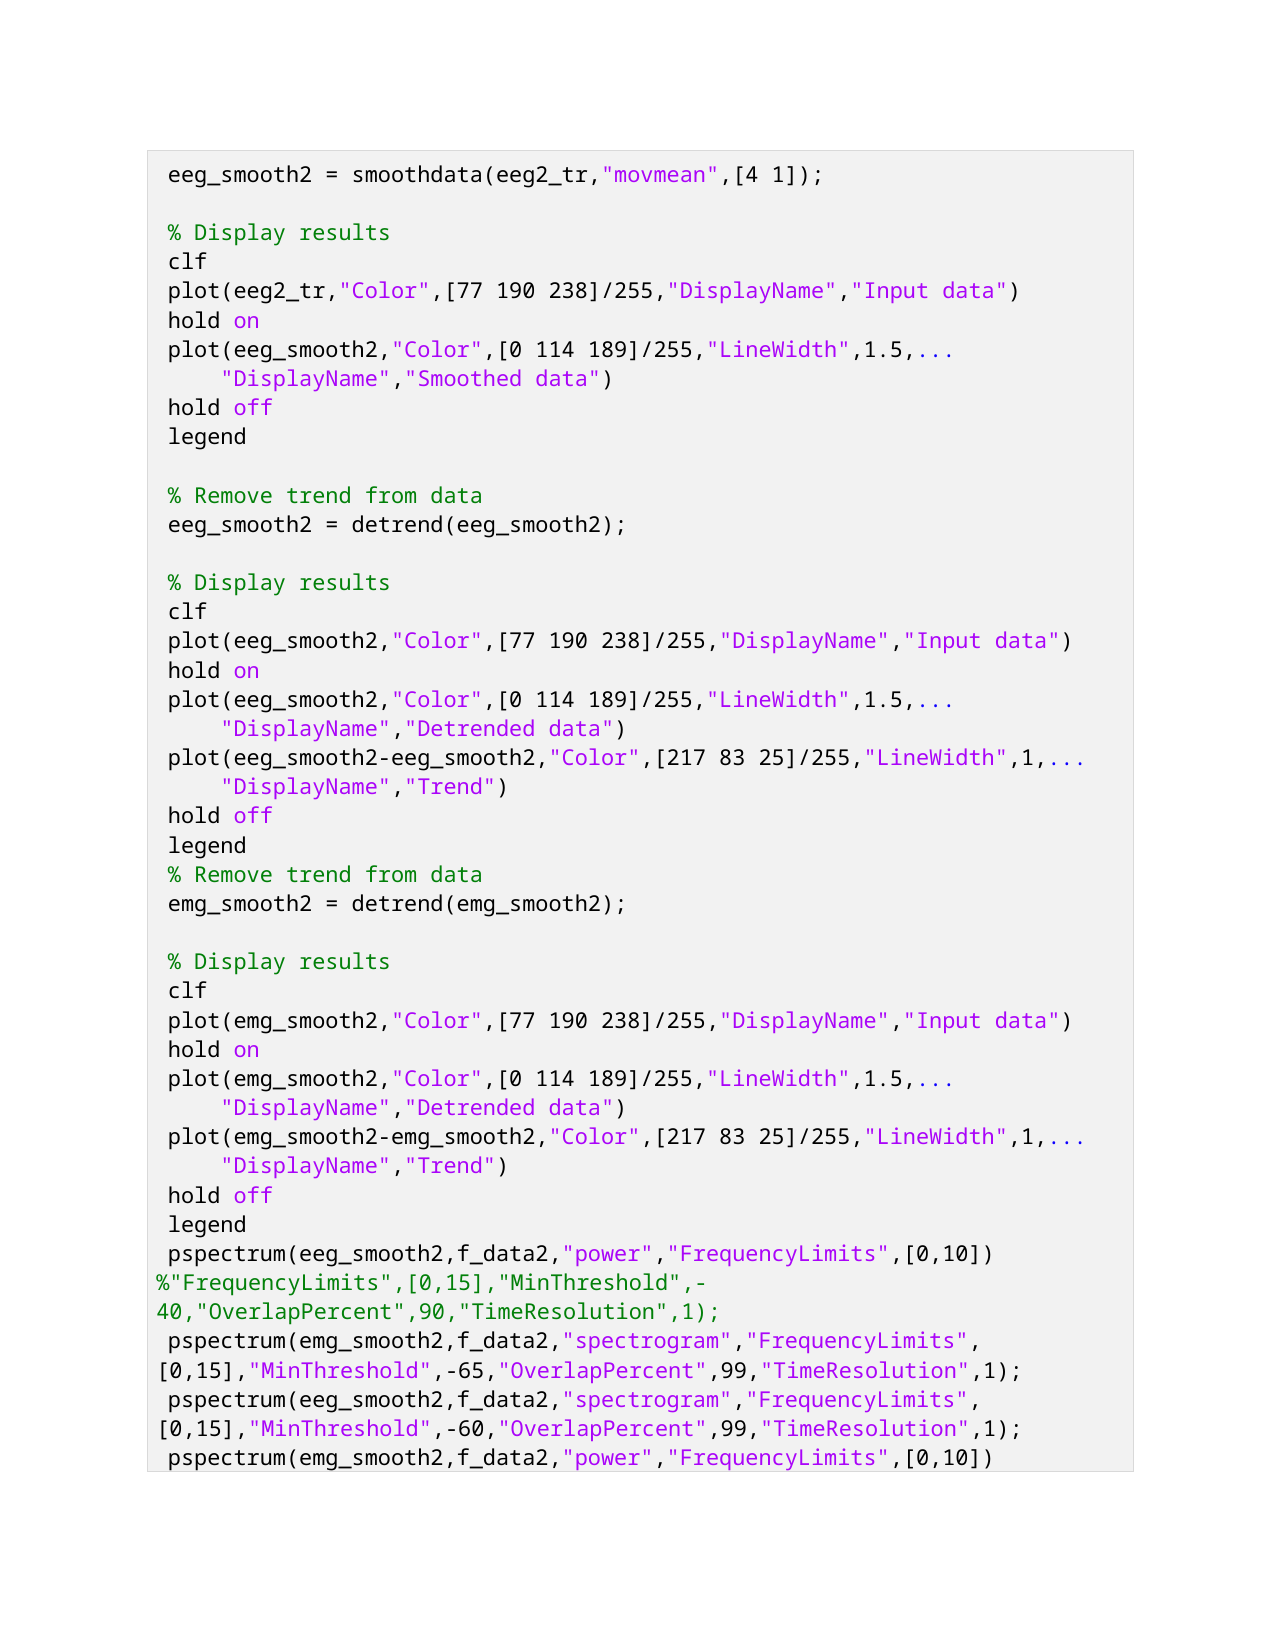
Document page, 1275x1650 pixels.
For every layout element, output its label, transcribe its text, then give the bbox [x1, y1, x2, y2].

text hold off [148, 383, 1133, 412]
text eeg_smooth2 = detrend(eeg_smooth2); [148, 500, 1133, 529]
text hold off [148, 792, 1133, 821]
text plot(emg_smooth2,"Color",[77 190 238]/255,"DisplayName","Input data") [148, 996, 1133, 1025]
text hold on [148, 296, 1133, 325]
text emg_smooth2 = detrend(emg_smooth2); [148, 879, 1133, 908]
text clf [148, 587, 1133, 617]
text plot(emg_smooth2,"Color",[0 114 189]/255,"LineWidth",1.5,... [148, 1054, 1133, 1083]
text "DisplayName","Smoothed data") [148, 354, 1133, 383]
text plot(eeg_smooth2,"Color",[0 114 189]/255,"LineWidth",1.5,... [148, 325, 1133, 354]
text "DisplayName","Detrended data") [148, 1083, 1133, 1112]
text pspectrum(eeg_smooth2,f_data2,"spectrogram","FrequencyLimits",[0,15],"MinThreshold",-60,"OverlapPercent",99,"TimeResolution",1); [148, 1375, 1133, 1433]
text plot(eeg2_tr,"Color",[77 190 238]/255,"DisplayName","Input data") [148, 267, 1133, 296]
text "DisplayName","Detrended data") [148, 704, 1133, 733]
text legend [148, 821, 1133, 850]
text plot(eeg_smooth2,"Color",[0 114 189]/255,"LineWidth",1.5,... [148, 675, 1133, 704]
text % Remove trend from data [148, 471, 1133, 500]
text % Display results [148, 558, 1133, 587]
text "DisplayName","Trend") [148, 762, 1133, 792]
text eeg_smooth2 = smoothdata(eeg2_tr,"movmean",[4 1]); [148, 151, 1133, 179]
text % Remove trend from data [148, 850, 1133, 879]
text % Display results [148, 208, 1133, 237]
text hold on [148, 646, 1133, 675]
text legend [148, 412, 1133, 442]
text clf [148, 237, 1133, 267]
text % Display results [148, 937, 1133, 967]
text plot(eeg_smooth2-eeg_smooth2,"Color",[217 83 25]/255,"LineWidth",1,... [148, 733, 1133, 762]
text plot(emg_smooth2-emg_smooth2,"Color",[217 83 25]/255,"LineWidth",1,... [148, 1112, 1133, 1142]
text pspectrum(emg_smooth2,f_data2,"power","FrequencyLimits",[0,10]) [148, 1433, 1133, 1471]
text legend [148, 1200, 1133, 1229]
text "DisplayName","Trend") [148, 1142, 1133, 1171]
text pspectrum(eeg_smooth2,f_data2,"power","FrequencyLimits",[0,10])%"FrequencyLimits",[0,15],"MinThreshold",-40,"OverlapPercent",90,"TimeResolution",1); [148, 1229, 1133, 1317]
text clf [148, 967, 1133, 996]
text hold on [148, 1025, 1133, 1054]
text plot(eeg_smooth2,"Color",[77 190 238]/255,"DisplayName","Input data") [148, 617, 1133, 646]
text hold off [148, 1171, 1133, 1200]
text pspectrum(emg_smooth2,f_data2,"spectrogram","FrequencyLimits",[0,15],"MinThreshold",-65,"OverlapPercent",99,"TimeResolution",1); [148, 1317, 1133, 1375]
